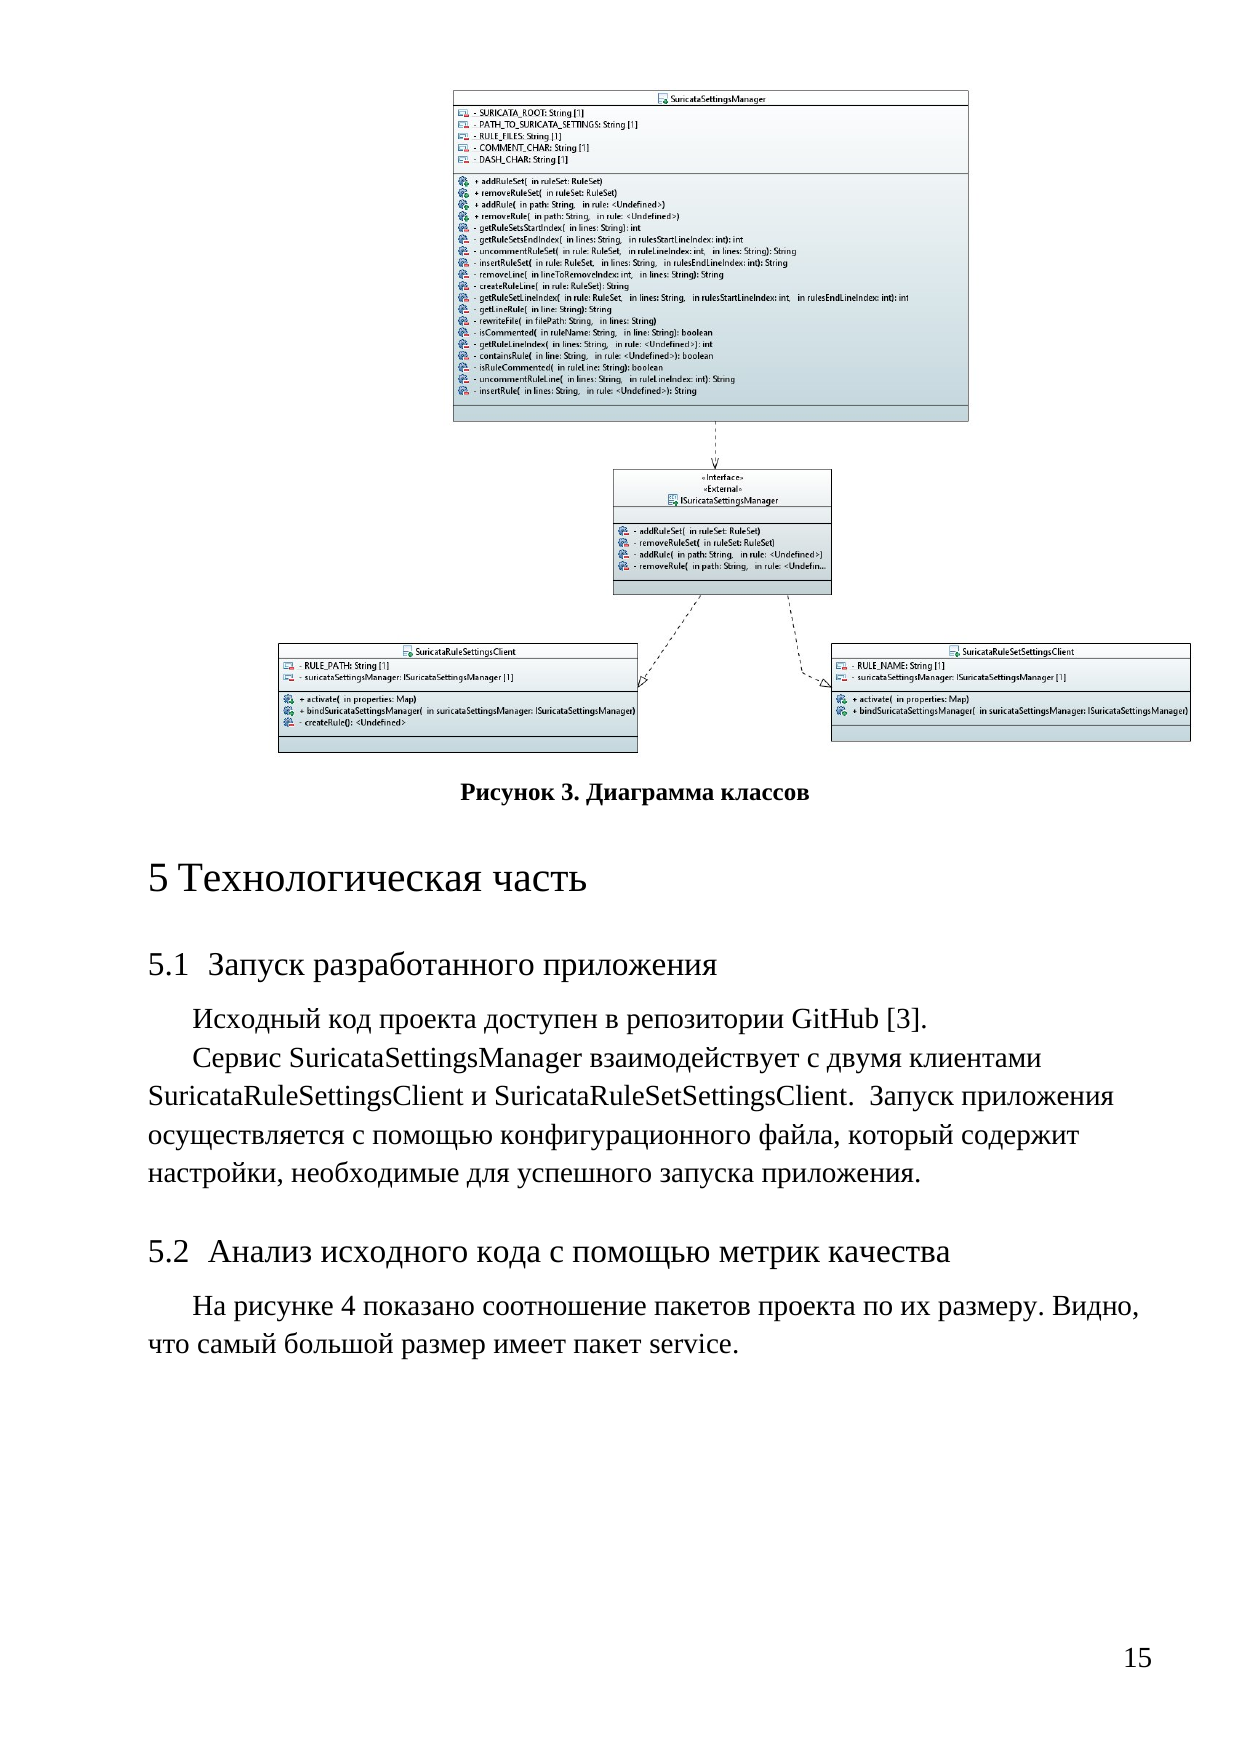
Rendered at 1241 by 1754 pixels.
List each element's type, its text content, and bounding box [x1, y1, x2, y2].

subtitle Технологическая часть [148, 852, 1152, 900]
text Сервис SuricataSettingsManager взаимодействует с двумя клиентами SuricataRuleSettingsClient и SuricataRuleSetSettingsClient. Запуск приложения осуществляется с помощью конфигурационного файла, который содержит настройки, необходимые для успешного запуска приложения. [148, 1040, 1152, 1189]
text Исходный код проекта доступен в репозитории GitHub [3]. [148, 1001, 1152, 1035]
subtitle Запуск разработанного приложения [148, 944, 1152, 983]
text Рисунок 3. Диаграмма классов [148, 777, 1122, 806]
text На рисунке 4 показано соотношение пакетов проекта по их размеру. Видно, что самый большой размер имеет пакет service. [148, 1288, 1152, 1360]
subtitle Анализ исходного кода с помощью метрик качества [148, 1231, 1152, 1270]
picture [222, 88, 1198, 760]
